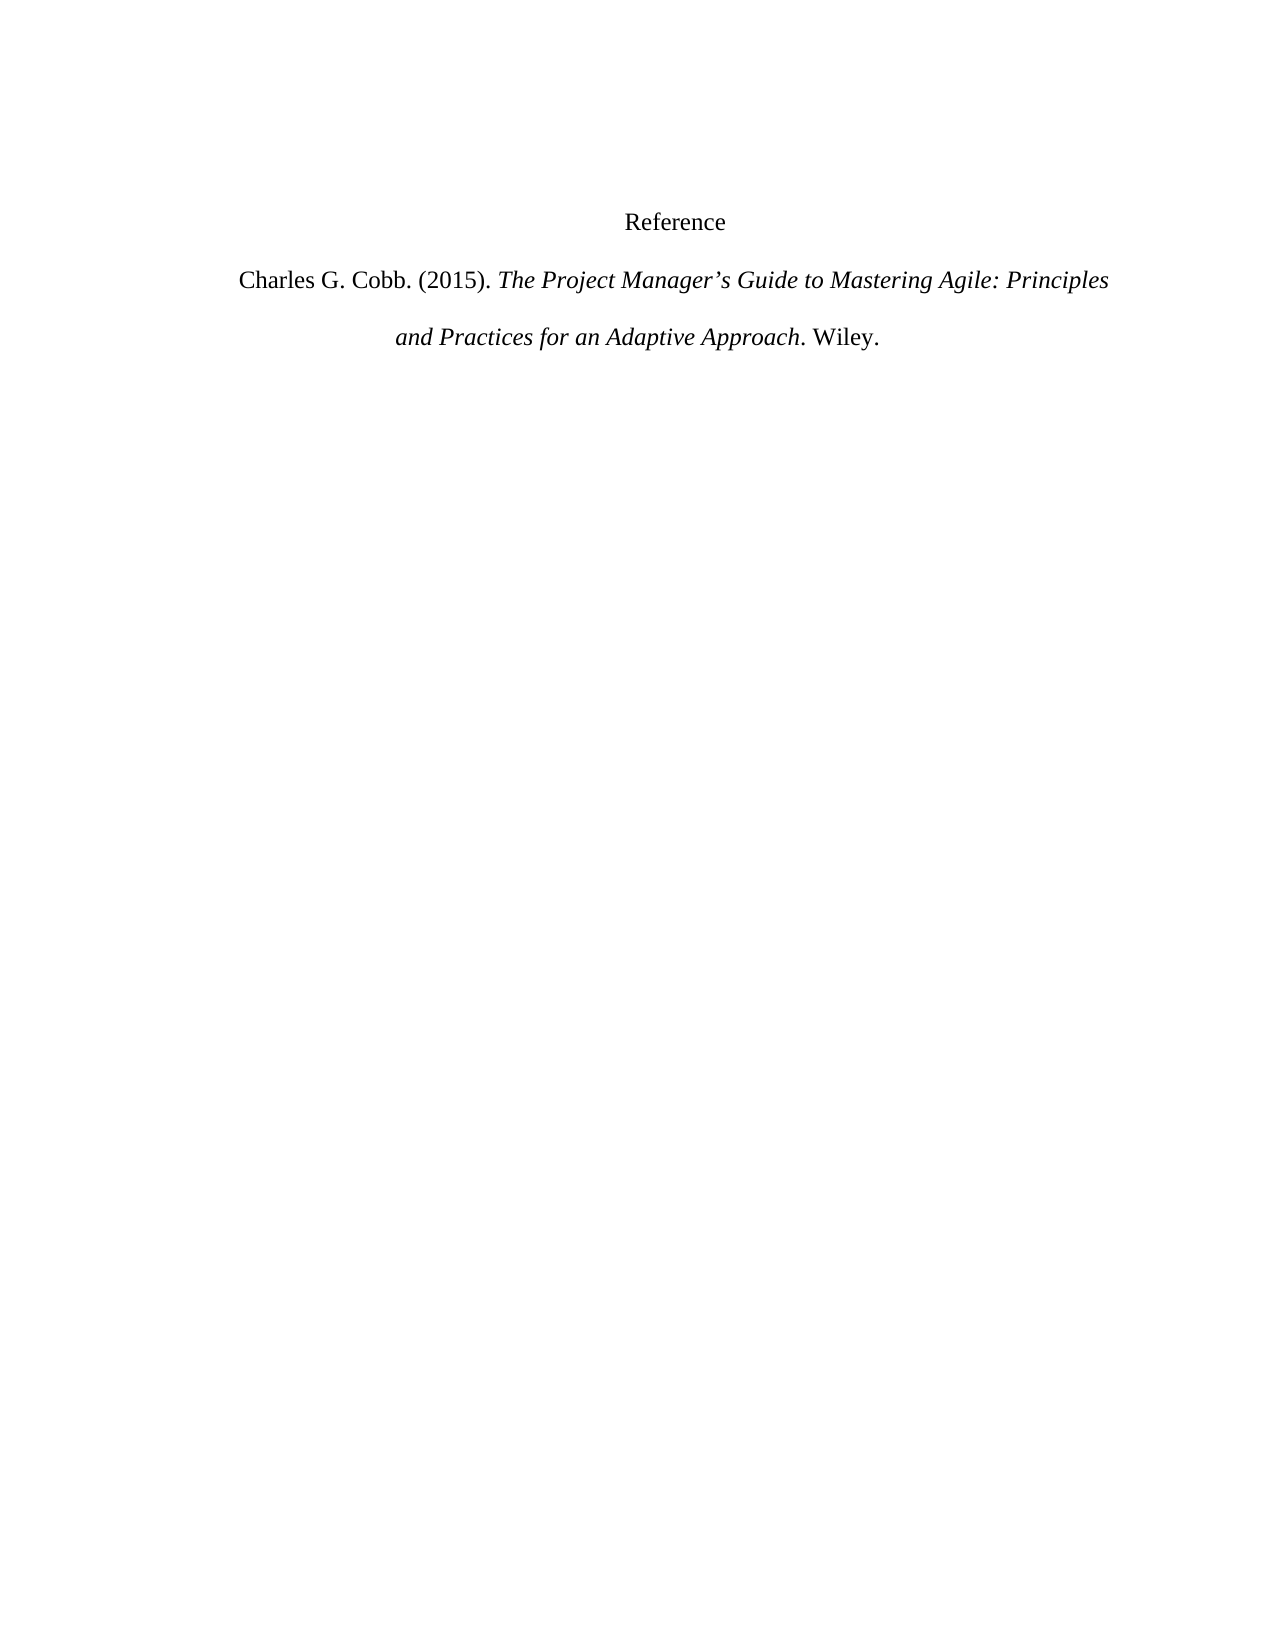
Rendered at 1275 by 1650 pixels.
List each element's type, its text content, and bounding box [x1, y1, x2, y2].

text Charles G. Cobb. (2015). The Project Manager’s Guide to Mastering Agile: Principles and Practices for an Adaptive Approach. Wiley. [150, 265, 1125, 351]
text Reference [150, 207, 1125, 236]
